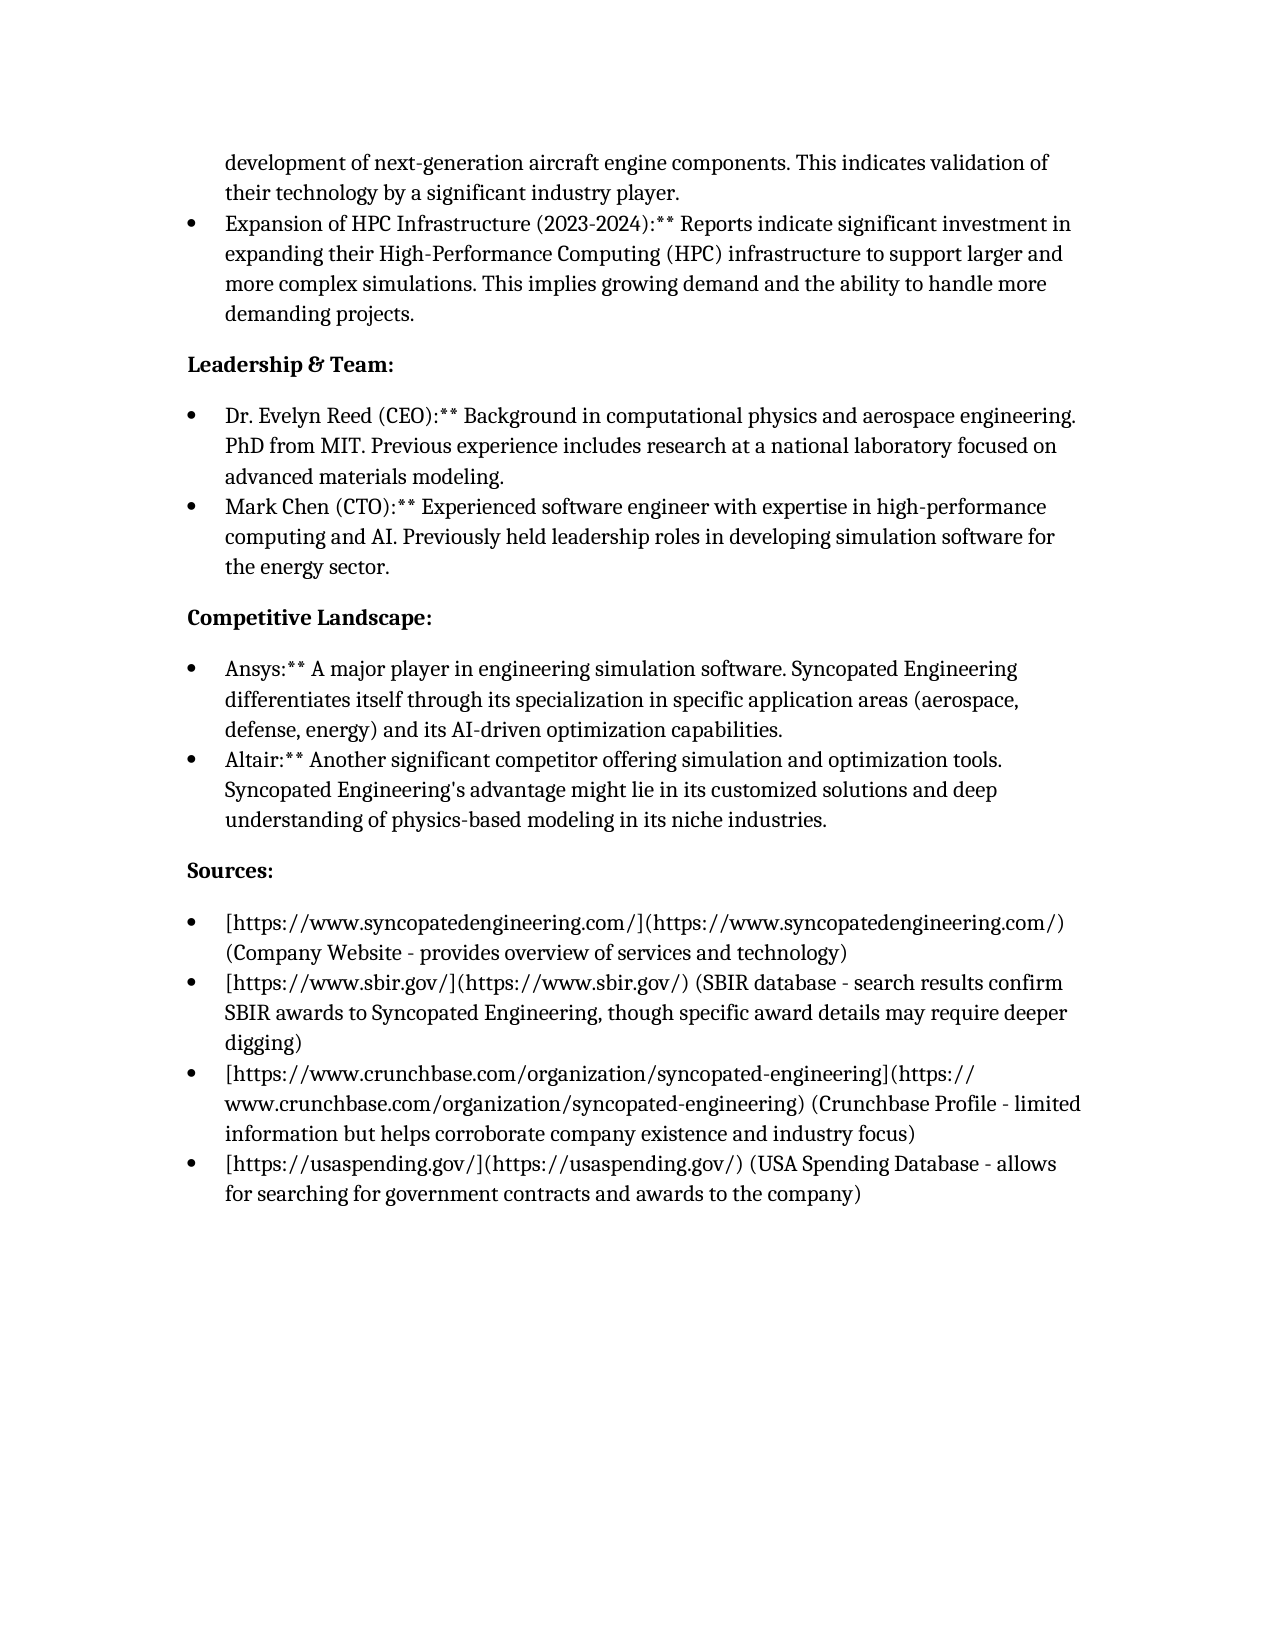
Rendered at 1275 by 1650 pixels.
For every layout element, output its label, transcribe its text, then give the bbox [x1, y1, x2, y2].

list [https://www.crunchbase.com/organization/syncopated-engineering](https://www.crunchbase.com/organization/syncopated-engineering) (Crunchbase Profile - limited information but helps corroborate company existence and industry focus) [187, 1060, 1087, 1147]
text Competitive Landscape: [187, 605, 1087, 632]
text Leadership & Team: [187, 352, 1087, 378]
list [https://www.sbir.gov/](https://www.sbir.gov/) (SBIR database - search results confirm SBIR awards to Syncopated Engineering, though specific award details may require deeper digging) [187, 970, 1087, 1057]
list Altair:** Another significant competitor offering simulation and optimization tools. Syncopated Engineering's advantage might lie in its customized solutions and deep understanding of physics-based modeling in its niche industries. [187, 747, 1087, 834]
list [187, 150, 1087, 207]
text Sources: [187, 858, 1087, 885]
list Dr. Evelyn Reed (CEO):** Background in computational physics and aerospace engineering. PhD from MIT. Previous experience includes research at a national laboratory focused on advanced materials modeling. [187, 403, 1087, 490]
list [https://www.syncopatedengineering.com/](https://www.syncopatedengineering.com/) (Company Website - provides overview of services and technology) [187, 909, 1087, 966]
list Mark Chen (CTO):** Experienced software engineer with expertise in high-performance computing and AI. Previously held leadership roles in developing simulation software for the energy sector. [187, 494, 1087, 581]
list Expansion of HPC Infrastructure (2023-2024):** Reports indicate significant investment in expanding their High-Performance Computing (HPC) infrastructure to support larger and more complex simulations. This implies growing demand and the ability to handle more demanding projects. [187, 210, 1087, 327]
list Ansys:** A major player in engineering simulation software. Syncopated Engineering differentiates itself through its specialization in specific application areas (aerospace, defense, energy) and its AI-driven optimization capabilities. [187, 656, 1087, 743]
list [https://usaspending.gov/](https://usaspending.gov/) (USA Spending Database - allows for searching for government contracts and awards to the company) [187, 1151, 1087, 1208]
